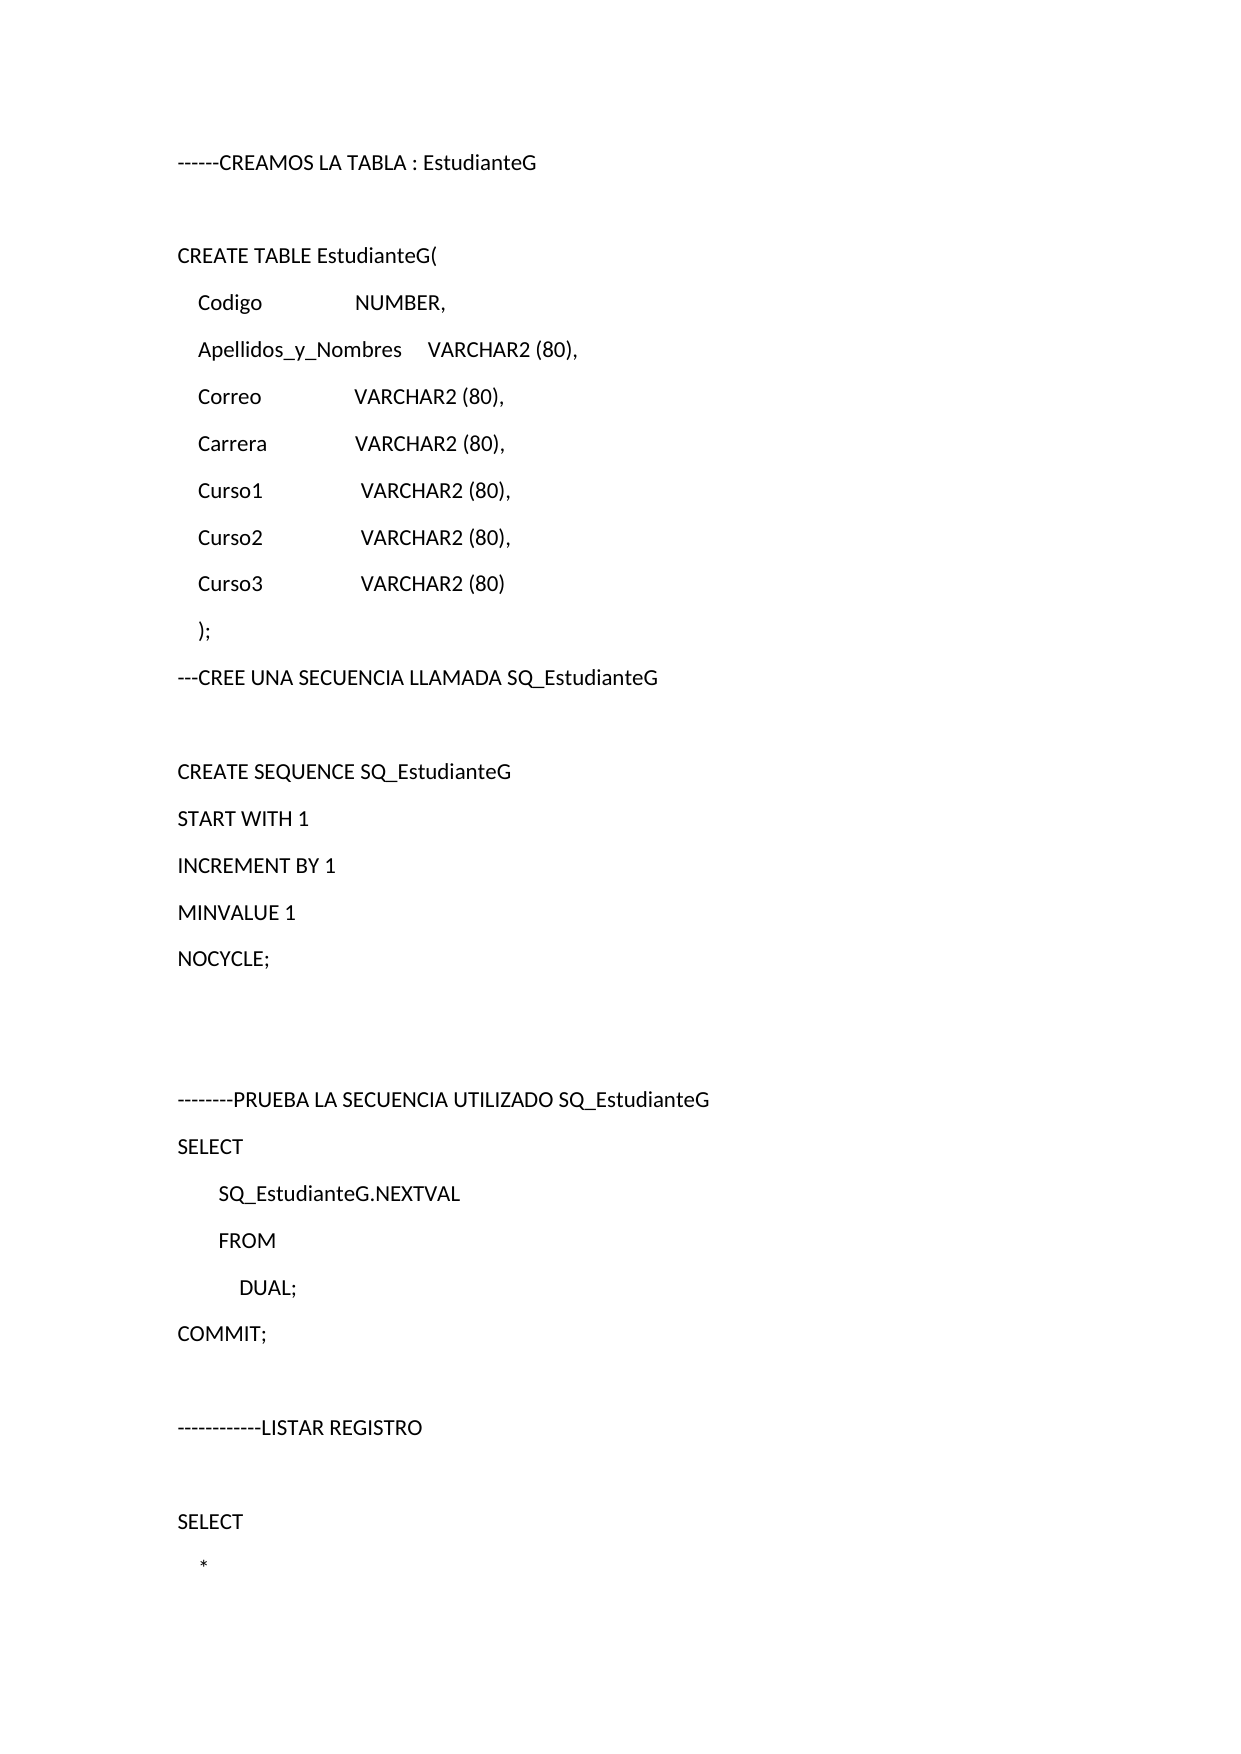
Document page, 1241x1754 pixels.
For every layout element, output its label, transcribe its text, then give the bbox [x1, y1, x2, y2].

text CREATE TABLE EstudianteG( [177, 241, 1063, 269]
text Correo VARCHAR2 (80), [177, 382, 1063, 410]
text Curso2 VARCHAR2 (80), [177, 523, 1063, 551]
text CREATE SEQUENCE SQ_EstudianteG [177, 757, 1063, 785]
text INCREMENT BY 1 [177, 851, 1063, 879]
text DUAL; [177, 1273, 1063, 1301]
text MINVALUE 1 [177, 898, 1063, 926]
text Codigo NUMBER, [177, 288, 1063, 316]
text SELECT [177, 1132, 1063, 1160]
text NOCYCLE; [177, 944, 1063, 972]
text FROM [177, 1226, 1063, 1254]
text SELECT [177, 1507, 1063, 1535]
text ---CREE UNA SECUENCIA LLAMADA SQ_EstudianteG [177, 663, 1063, 691]
text Curso1 VARCHAR2 (80), [177, 476, 1063, 504]
text SQ_EstudianteG.NEXTVAL [177, 1179, 1063, 1207]
text START WITH 1 [177, 804, 1063, 832]
text Apellidos_y_Nombres VARCHAR2 (80), [177, 335, 1063, 363]
text ------CREAMOS LA TABLA : EstudianteG [177, 148, 1063, 176]
text ); [177, 616, 1063, 644]
text Carrera VARCHAR2 (80), [177, 429, 1063, 457]
text --------PRUEBA LA SECUENCIA UTILIZADO SQ_EstudianteG [177, 1085, 1063, 1113]
text ------------LISTAR REGISTRO [177, 1413, 1063, 1441]
text * [177, 1554, 1063, 1582]
text COMMIT; [177, 1319, 1063, 1347]
text Curso3 VARCHAR2 (80) [177, 569, 1063, 597]
